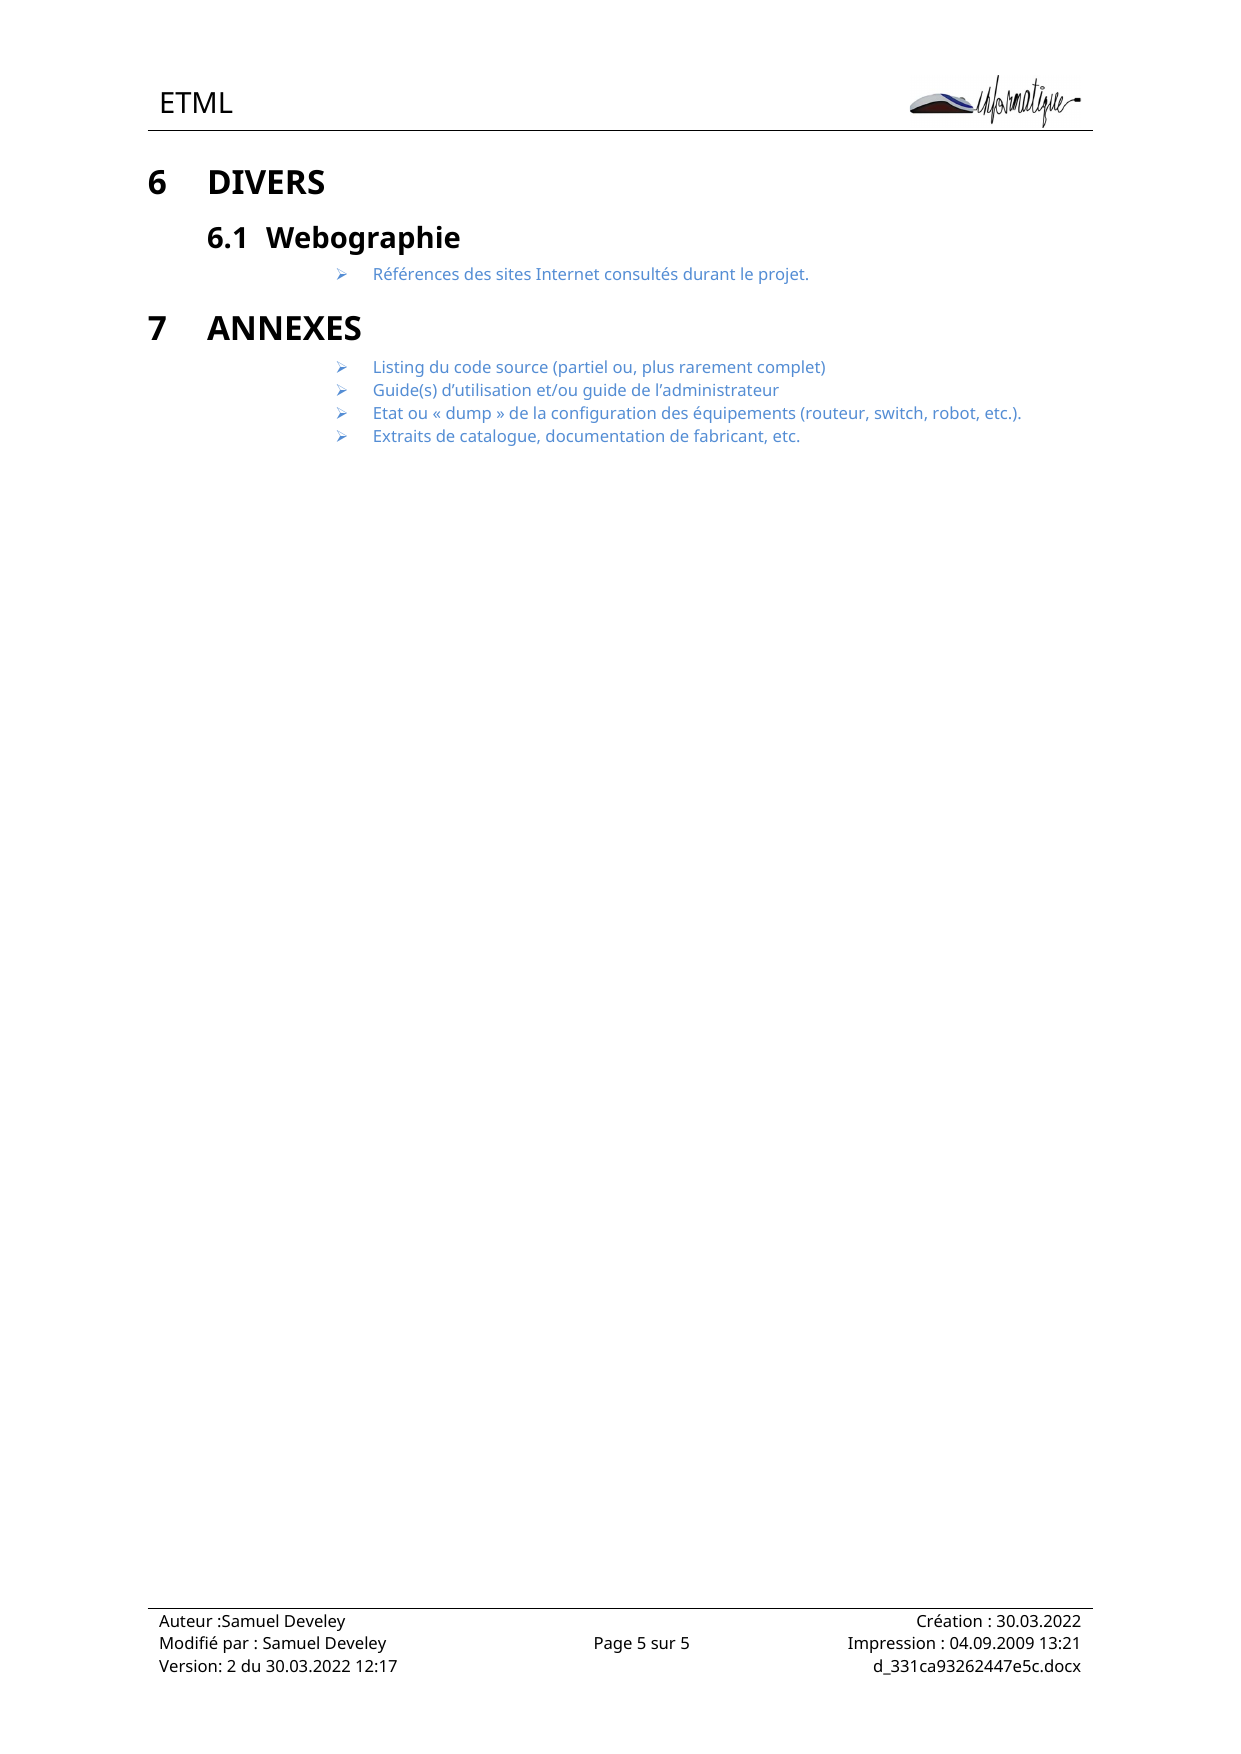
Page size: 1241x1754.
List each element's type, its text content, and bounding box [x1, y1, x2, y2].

list Références des sites Internet consultés durant le projet. [335, 263, 1092, 286]
list Extraits de catalogue, documentation de fabricant, etc. [335, 424, 1092, 447]
subtitle Divers [148, 159, 1092, 204]
list Guide(s) d’utilisation et/ou guide de l’administrateur [335, 379, 1092, 402]
picture [909, 75, 1082, 128]
subtitle Webographie [207, 217, 1092, 257]
list Etat ou « dump » de la configuration des équipements (routeur, switch, robot, etc.). [335, 402, 1092, 424]
list Listing du code source (partiel ou, plus rarement complet) [335, 356, 1092, 379]
subtitle Annexes [148, 304, 1092, 350]
